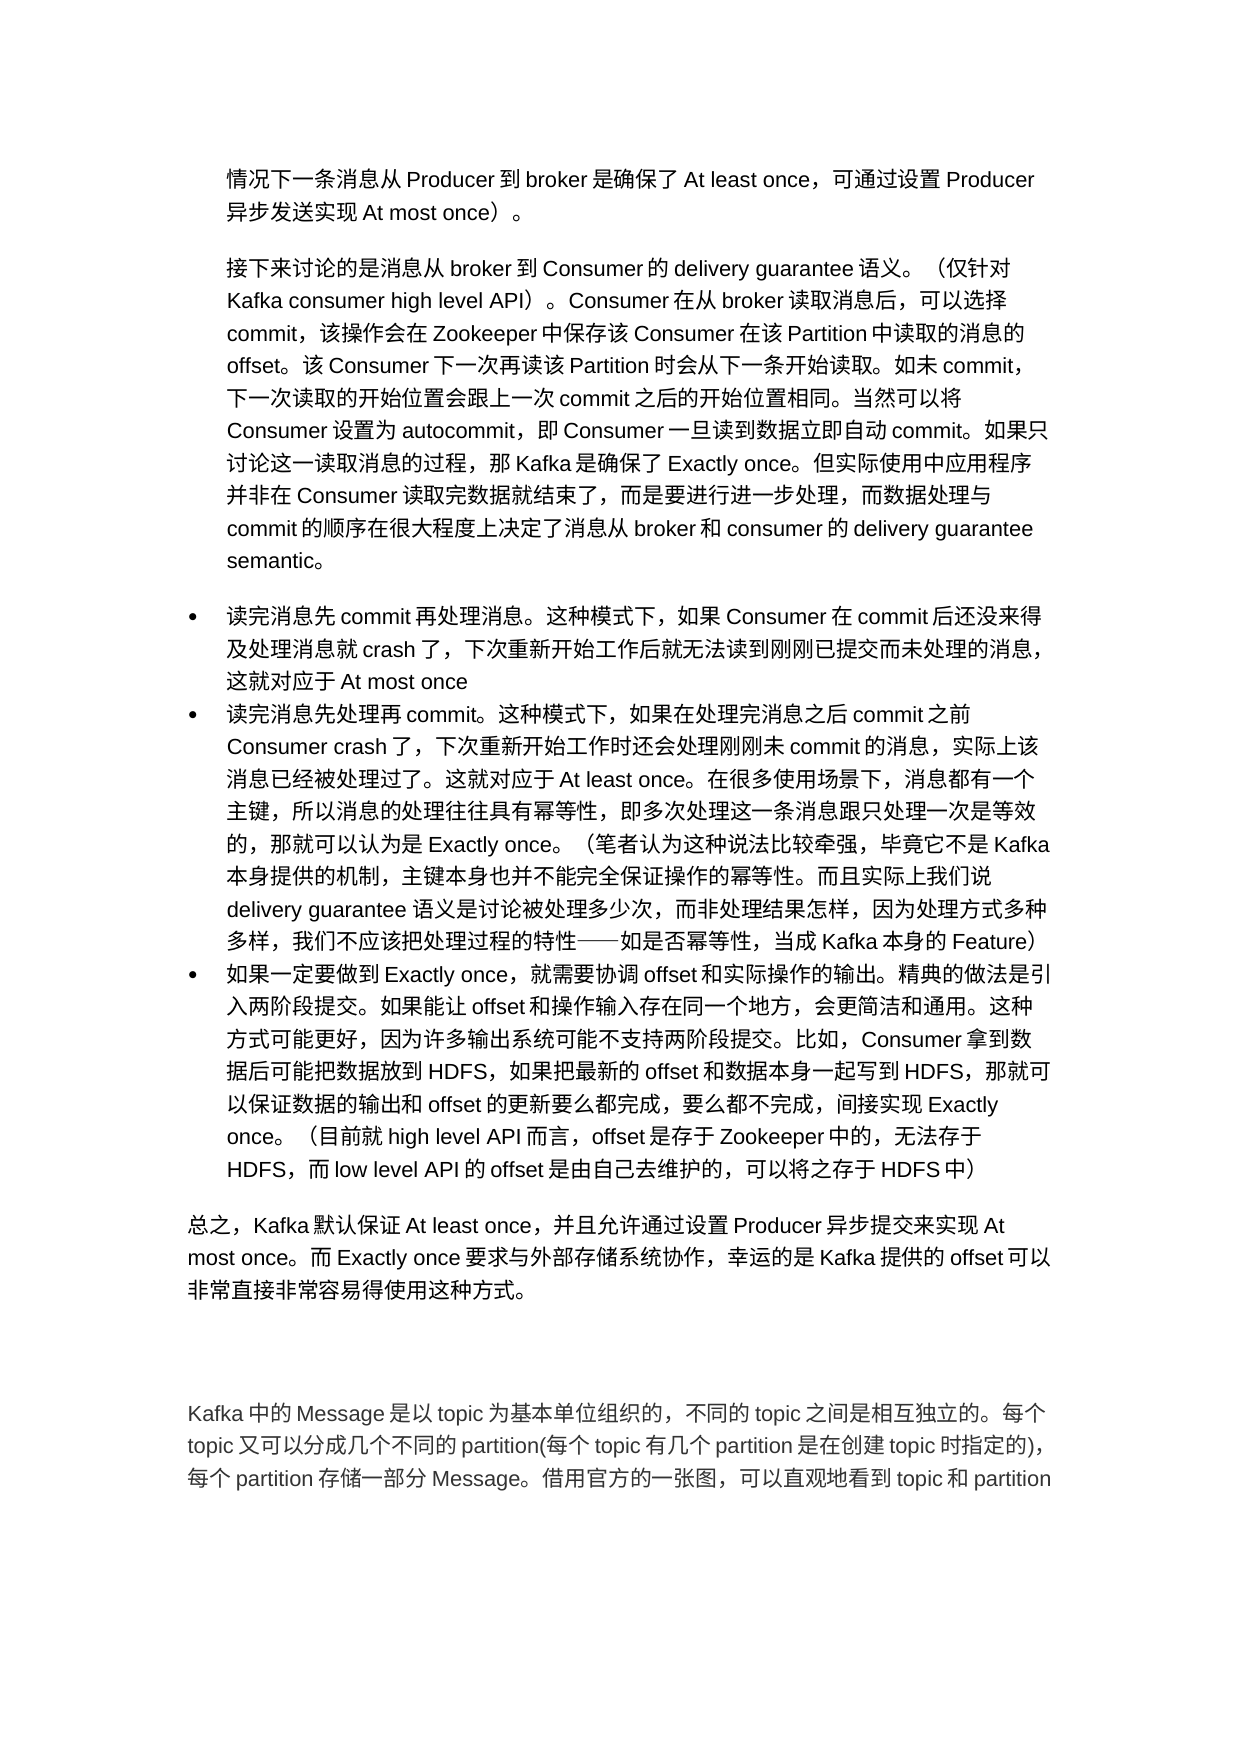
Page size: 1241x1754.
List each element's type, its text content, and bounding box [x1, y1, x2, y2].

list 读完消息先处理再commit。这种模式下，如果在处理完消息之后commit之前Consumer crash了，下次重新开始工作时还会处理刚刚未commit的消息，实际上该消息已经被处理过了。这就对应于At least once。在很多使用场景下，消息都有一个主键，所以消息的处理往往具有幂等性，即多次处理这一条消息跟只处理一次是等效的，那就可以认为是Exactly once。（笔者认为这种说法比较牵强，毕竟它不是Kafka本身提供的机制，主键本身也并不能完全保证操作的幂等性。而且实际上我们说delivery guarantee 语义是讨论被处理多少次，而非处理结果怎样，因为处理方式多种多样，我们不应该把处理过程的特性——如是否幂等性，当成Kafka本身的Feature） [189, 696, 1053, 956]
list 如果一定要做到Exactly once，就需要协调offset和实际操作的输出。精典的做法是引入两阶段提交。如果能让offset和操作输入存在同一个地方，会更简洁和通用。这种方式可能更好，因为许多输出系统可能不支持两阶段提交。比如，Consumer拿到数据后可能把数据放到HDFS，如果把最新的offset和数据本身一起写到HDFS，那就可以保证数据的输出和offset的更新要么都完成，要么都不完成，间接实现Exactly once。（目前就high level API而言，offset是存于Zookeeper中的，无法存于HDFS，而low level API的offset是由自己去维护的，可以将之存于HDFS中） [189, 956, 1053, 1184]
list 读完消息先commit再处理消息。这种模式下，如果Consumer在commit后还没来得及处理消息就crash了，下次重新开始工作后就无法读到刚刚已提交而未处理的消息，这就对应于At most once [189, 599, 1053, 696]
text 接下来讨论的是消息从broker到Consumer的delivery guarantee语义。（仅针对Kafka consumer high level API）。Consumer在从broker读取消息后，可以选择commit，该操作会在Zookeeper中保存该Consumer在该Partition中读取的消息的offset。该Consumer下一次再读该Partition时会从下一条开始读取。如未commit，下一次读取的开始位置会跟上一次commit之后的开始位置相同。当然可以将Consumer设置为autocommit，即Consumer一旦读到数据立即自动commit。如果只讨论这一读取消息的过程，那Kafka是确保了Exactly once。但实际使用中应用程序并非在Consumer读取完数据就结束了，而是要进行进一步处理，而数据处理与commit的顺序在很大程度上决定了消息从broker和consumer的delivery guarantee semantic。 [227, 250, 1053, 575]
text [227, 162, 1053, 227]
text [187, 1396, 1053, 1493]
text 总之，Kafka默认保证At least once，并且允许通过设置Producer异步提交来实现At most once。而Exactly once要求与外部存储系统协作，幸运的是Kafka提供的offset可以非常直接非常容易得使用这种方式。 [187, 1207, 1053, 1305]
